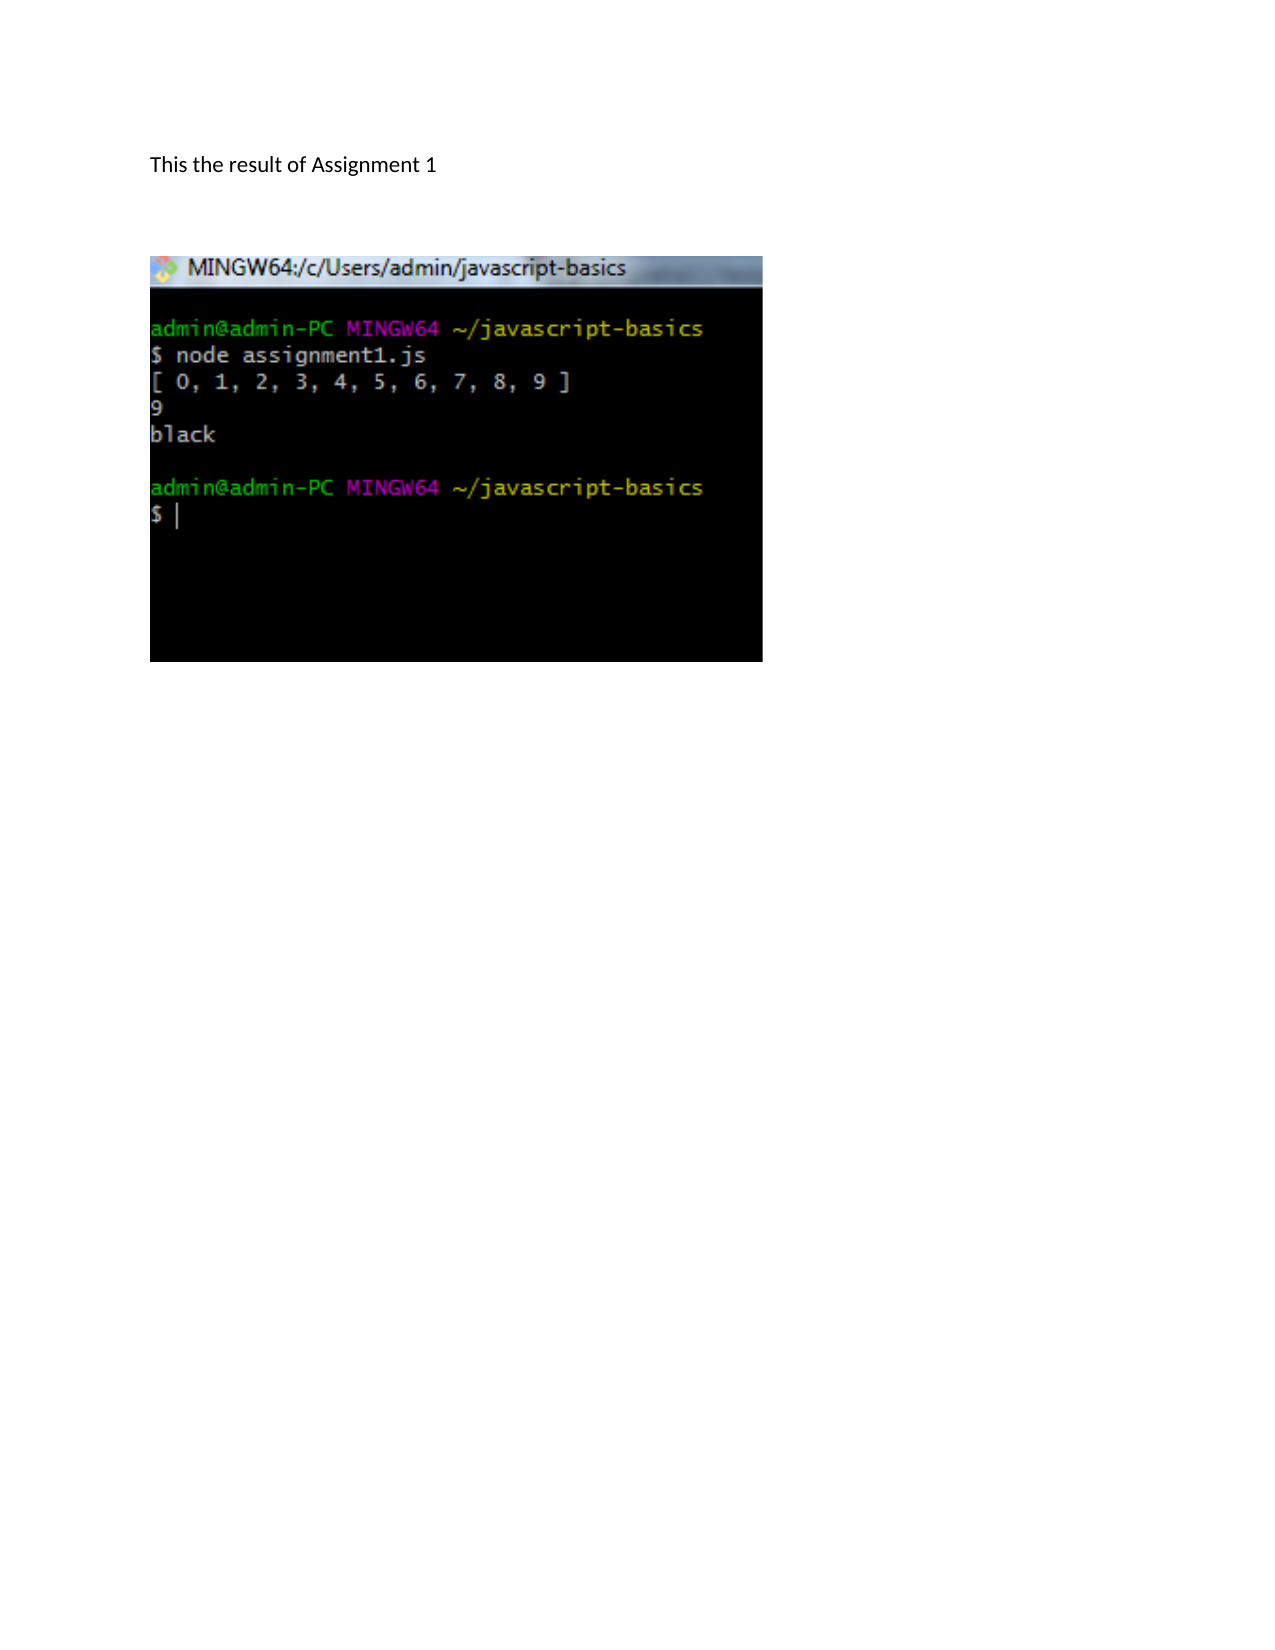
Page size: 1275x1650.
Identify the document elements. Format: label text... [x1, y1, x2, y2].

text This the result of Assignment 1 [150, 150, 1125, 178]
picture [150, 256, 763, 662]
